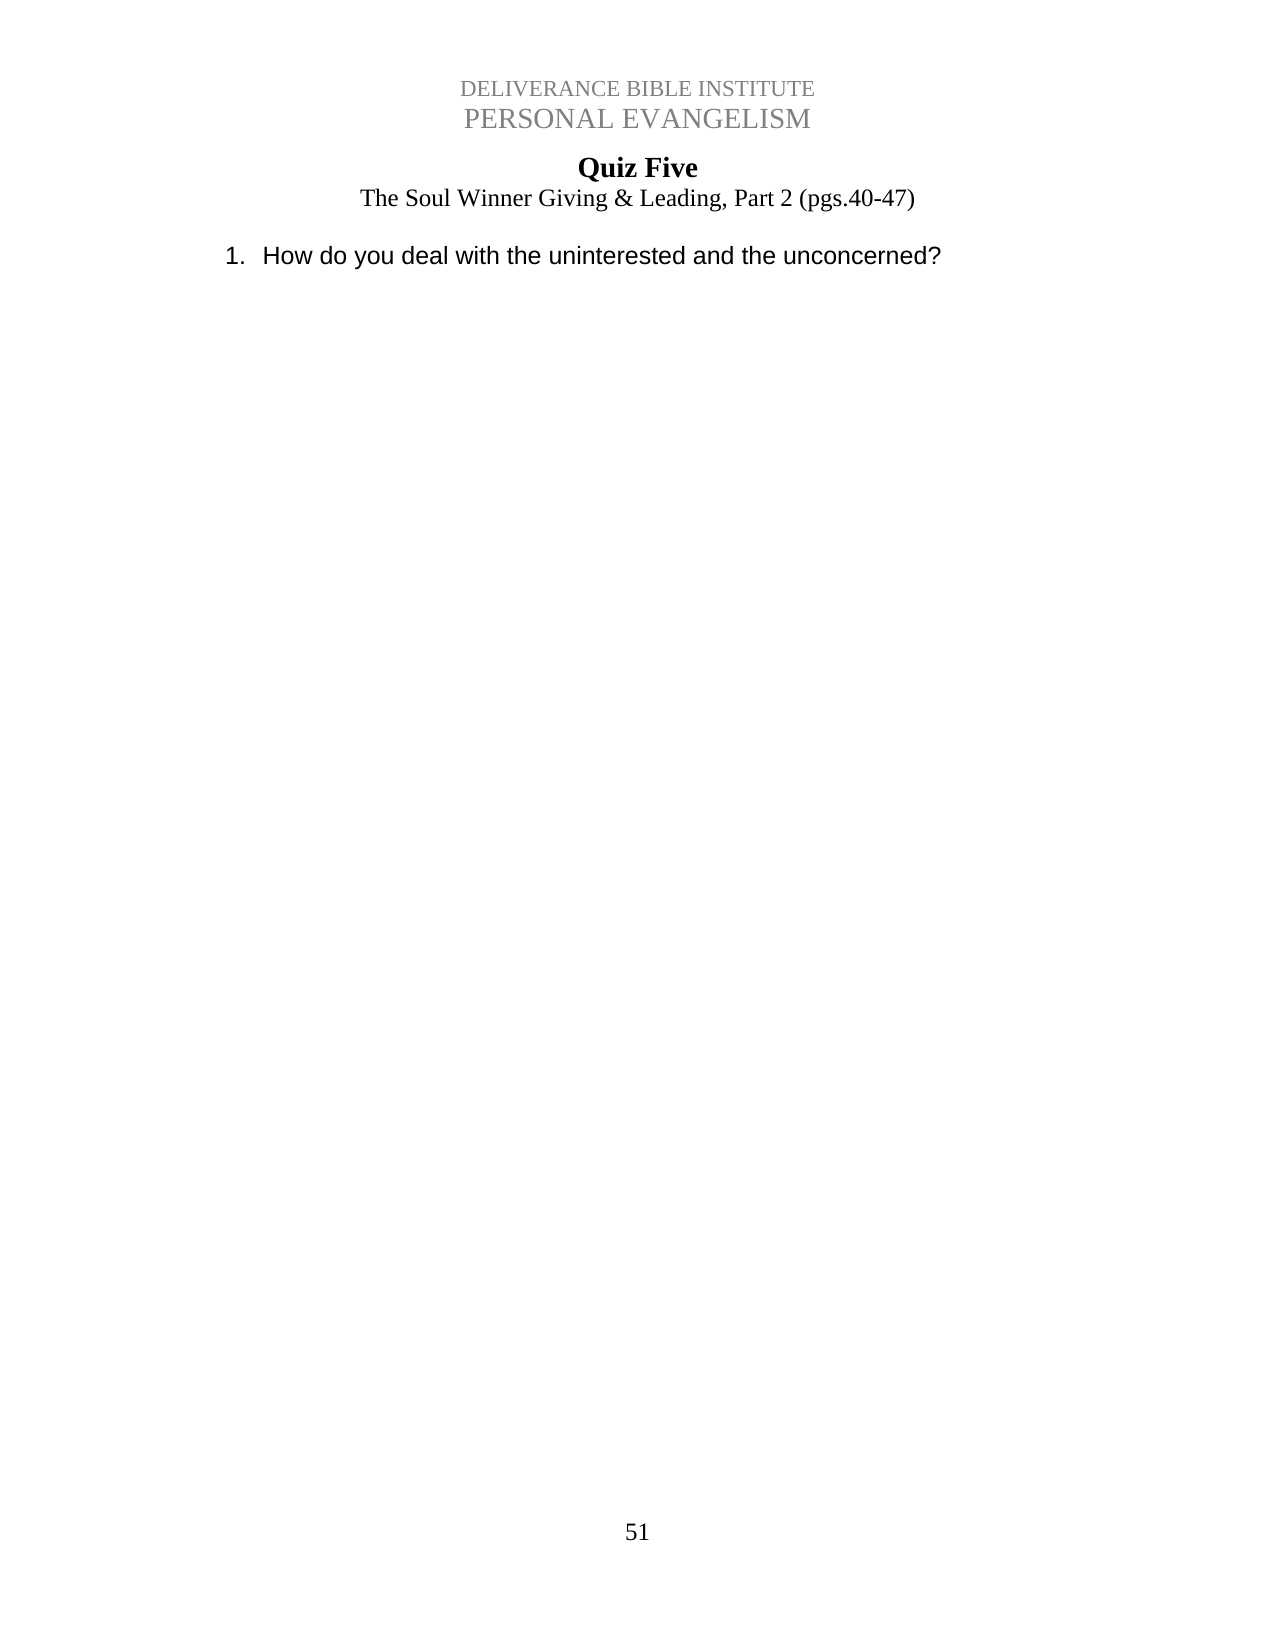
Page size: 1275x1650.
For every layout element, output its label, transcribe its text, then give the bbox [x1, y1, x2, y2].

subtitle Quiz Five [187, 150, 1087, 183]
list How do you deal with the uninterested and the unconcerned? [225, 241, 1087, 270]
text The Soul Winner Giving & Leading, Part 2 (pgs.40-47) [187, 183, 1087, 212]
